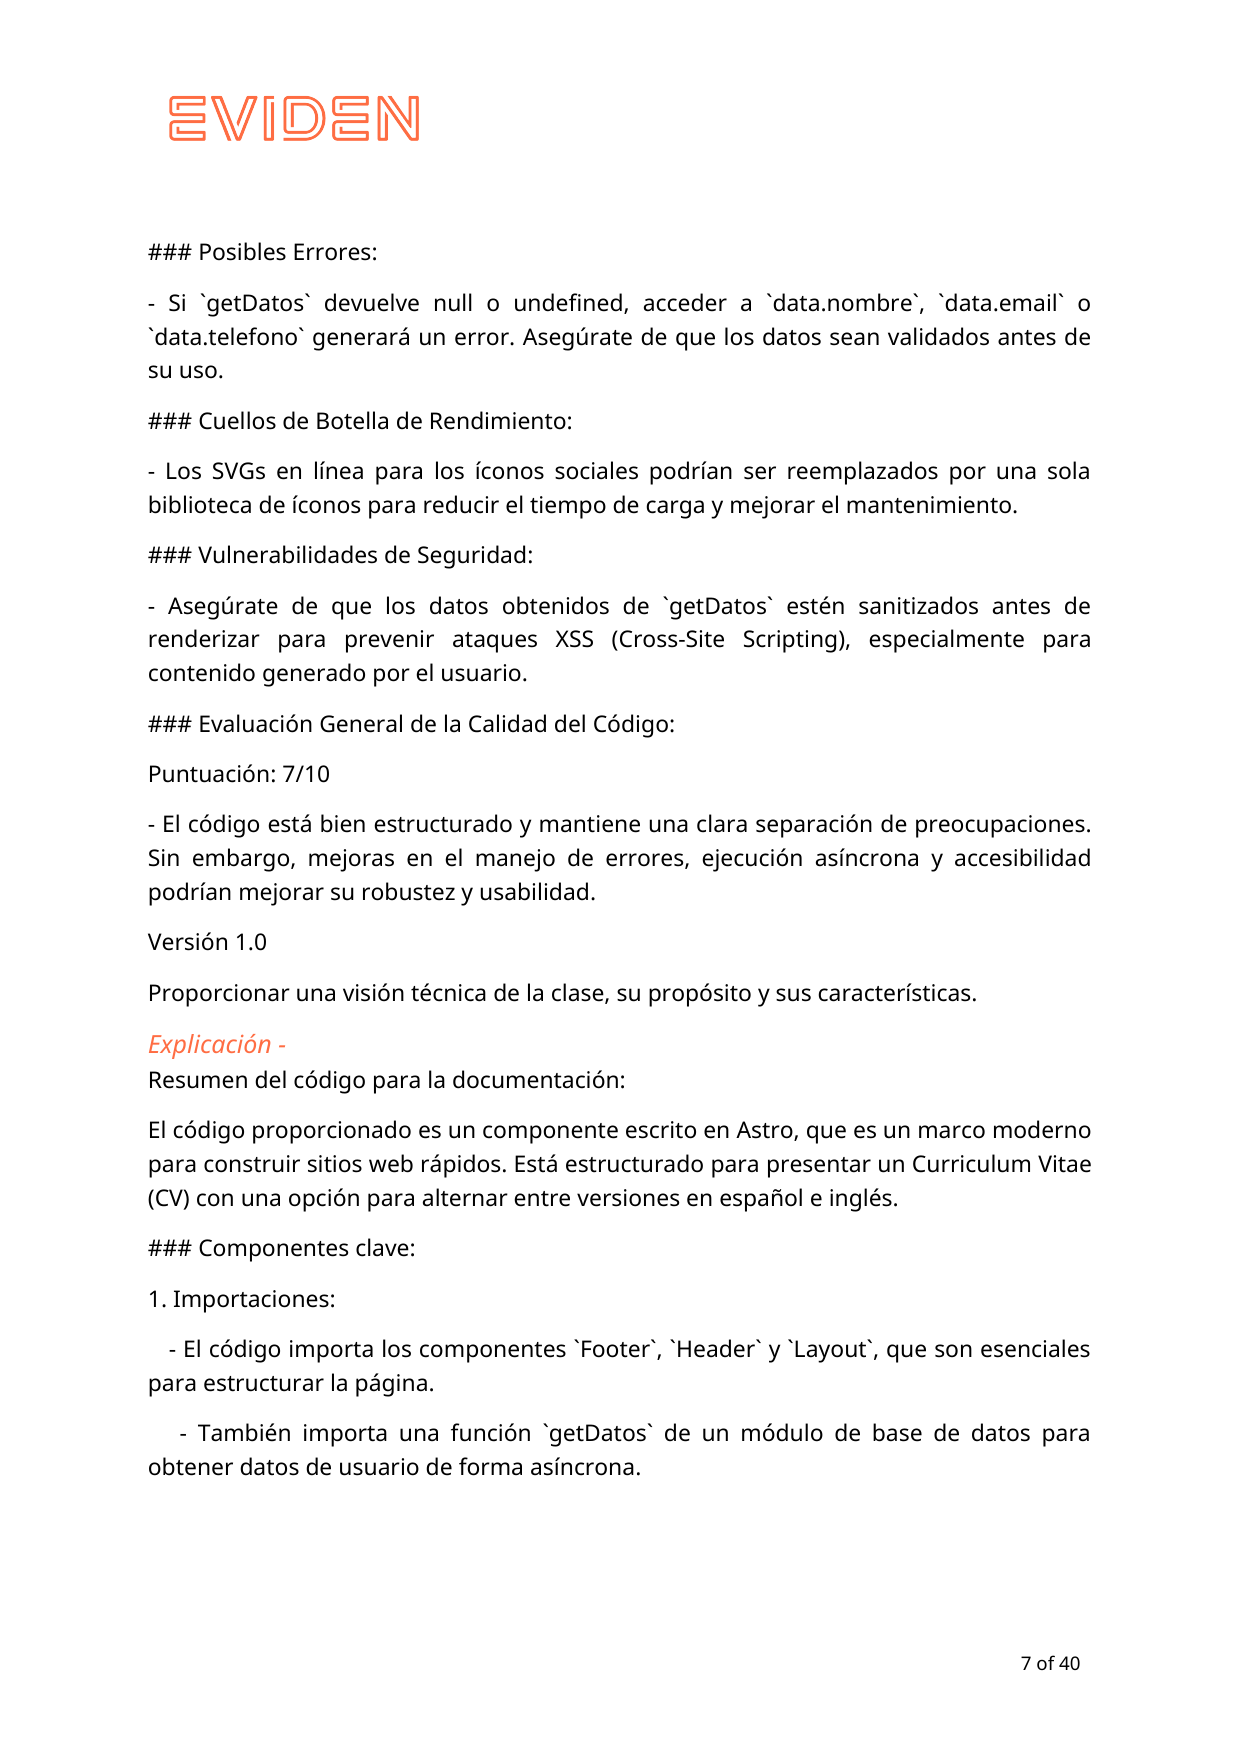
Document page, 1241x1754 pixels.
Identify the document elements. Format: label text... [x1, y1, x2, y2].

text - El código importa los componentes `Footer`, `Header` y `Layout`, que son esenciales para estructurar la página. [148, 1333, 1093, 1398]
text - También importa una función `getDatos` de un módulo de base de datos para obtener datos de usuario de forma asíncrona. [148, 1417, 1093, 1482]
text ### Vulnerabilidades de Seguridad: [148, 539, 1093, 570]
text El código proporcionado es un componente escrito en Astro, que es un marco moderno para construir sitios web rápidos. Está estructurado para presentar un Curriculum Vitae (CV) con una opción para alternar entre versiones en español e inglés. [148, 1114, 1093, 1213]
text - Si `getDatos` devuelve null o undefined, acceder a `data.nombre`, `data.email` o `data.telefono` generará un error. Asegúrate de que los datos sean validados antes de su uso. [148, 287, 1093, 385]
text - Asegúrate de que los datos obtenidos de `getDatos` estén sanitizados antes de renderizar para prevenir ataques XSS (Cross-Site Scripting), especialmente para contenido generado por el usuario. [148, 589, 1093, 688]
text Resumen del código para la documentación: [148, 1064, 1093, 1095]
subtitle Explicación - [148, 1027, 1093, 1061]
text ### Componentes clave: [148, 1232, 1093, 1263]
text ### Posibles Errores: [148, 236, 1093, 267]
text Puntuación: 7/10 [148, 758, 1093, 789]
text Proporcionar una visión técnica de la clase, su propósito y sus características. [148, 977, 1093, 1008]
picture [147, 73, 441, 163]
text - Los SVGs en línea para los íconos sociales podrían ser reemplazados por una sola biblioteca de íconos para reducir el tiempo de carga y mejorar el mantenimiento. [148, 455, 1093, 520]
text Versión 1.0 [148, 926, 1093, 957]
text ### Cuellos de Botella de Rendimiento: [148, 404, 1093, 436]
text - El código está bien estructurado y mantiene una clara separación de preocupaciones. Sin embargo, mejoras en el manejo de errores, ejecución asíncrona y accesibilidad podrían mejorar su robustez y usabilidad. [148, 808, 1093, 907]
text 1. Importaciones: [148, 1283, 1093, 1314]
text ### Evaluación General de la Calidad del Código: [148, 707, 1093, 739]
